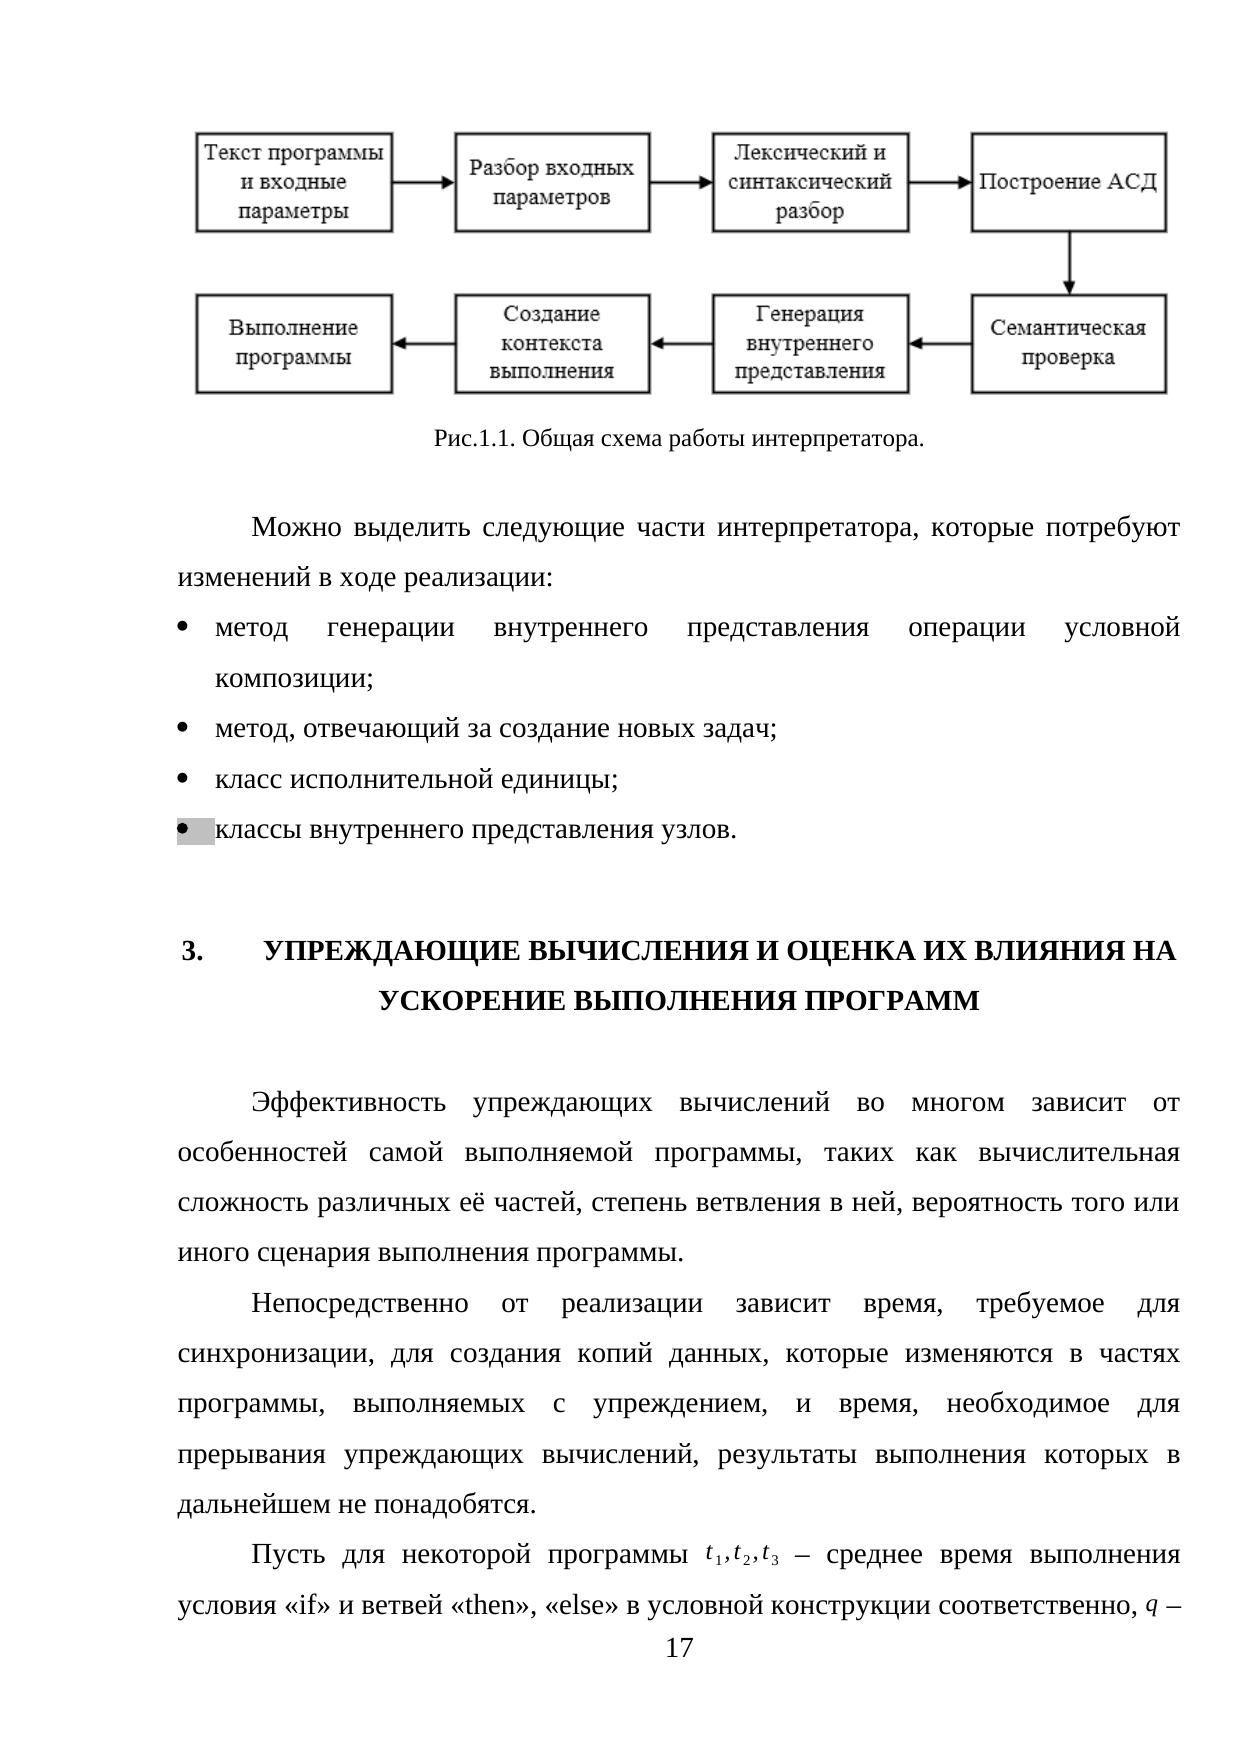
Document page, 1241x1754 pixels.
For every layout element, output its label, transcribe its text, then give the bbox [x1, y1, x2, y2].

list метод, отвечающий за создание новых задач; [177, 710, 1181, 744]
text Эффективность упреждающих вычислений во многом зависит от особенностей самой выполняемой программы, таких как вычислительная сложность различных её частей, степень ветвления в ней, вероятность того или иного сценария выполнения программы. [177, 1084, 1181, 1268]
text Можно выделить следующие части интерпретатора, которые потребуют изменений в ходе реализации: [177, 509, 1181, 593]
list класс исполнительной единицы; [177, 761, 1181, 794]
list классы внутреннего представления узлов. [177, 811, 1181, 845]
subtitle УПРЕЖДАЮЩИЕ ВЫЧИСЛЕНИЯ И ОЦЕНКА ИХ ВЛИЯНИЯ НА УСКОРЕНИЕ ВЫПОЛНЕНИЯ ПРОГРАММ [177, 933, 1181, 1017]
list метод генерации внутреннего представления операции условной композиции; [177, 609, 1181, 693]
text Непосредственно от реализации зависит время, требуемое для синхронизации, для создания копий данных, которые изменяются в частях программы, выполняемых с упреждением, и время, необходимое для прерывания упреждающих вычислений, результаты выполнения которых в дальнейшем не понадобятся. [177, 1285, 1181, 1520]
text Рис.1.1. Общая схема работы интерпретатора. [177, 423, 1181, 451]
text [177, 1536, 1181, 1620]
picture [177, 118, 1182, 406]
